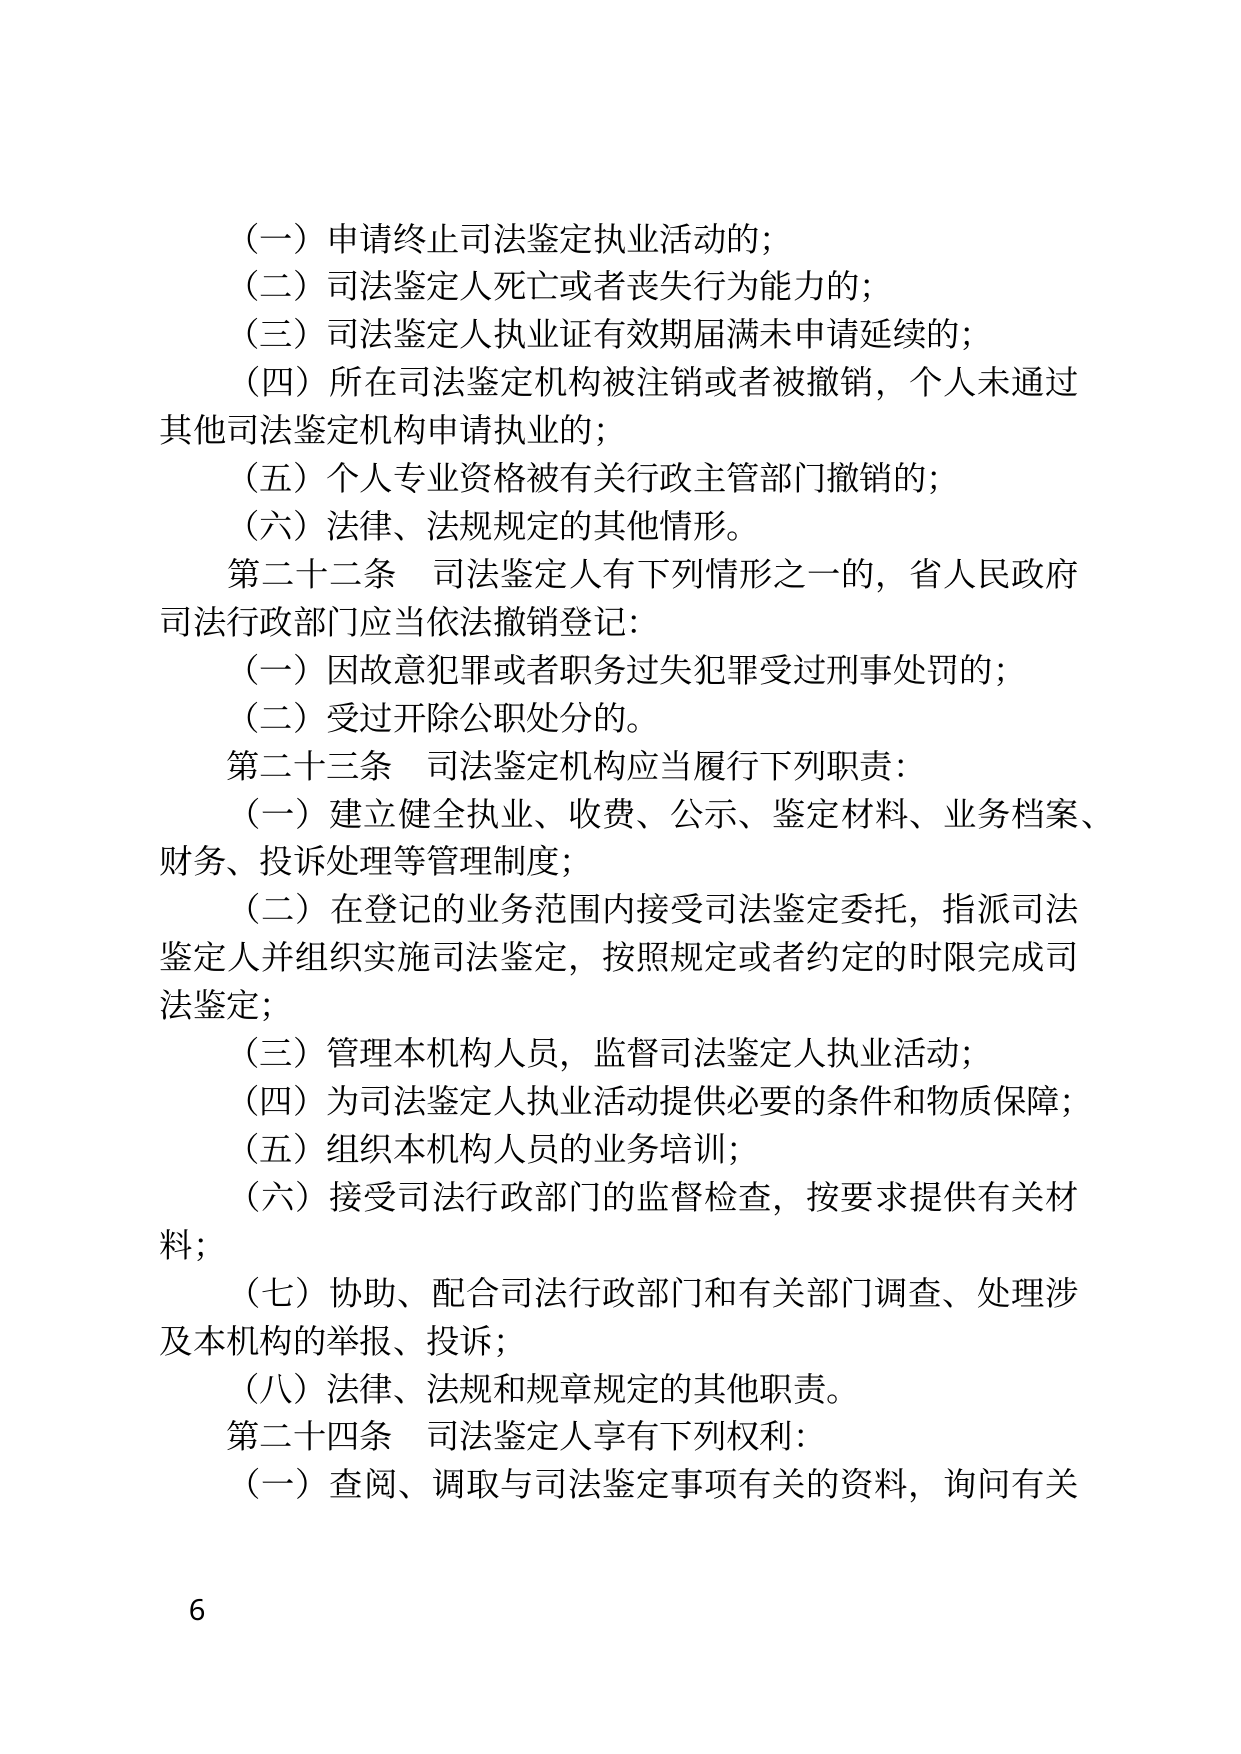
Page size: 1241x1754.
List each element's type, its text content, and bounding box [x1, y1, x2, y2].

text （一）申请终止司法鉴定执业活动的； [159, 213, 1081, 261]
text （五）个人专业资格被有关行政主管部门撤销的； [159, 452, 1081, 500]
text （七）协助、配合司法行政部门和有关部门调查、处理涉及本机构的举报、投诉； [159, 1267, 1081, 1363]
text （一）因故意犯罪或者职务过失犯罪受过刑事处罚的； [159, 644, 1081, 692]
text （五）组织本机构人员的业务培训； [159, 1123, 1081, 1171]
text （二）司法鉴定人死亡或者丧失行为能力的； [159, 261, 1081, 308]
text （二）在登记的业务范围内接受司法鉴定委托，指派司法鉴定人并组织实施司法鉴定，按照规定或者约定的时限完成司法鉴定； [159, 883, 1081, 1027]
text （八）法律、法规和规章规定的其他职责。 [159, 1363, 1081, 1411]
text 第二十二条 司法鉴定人有下列情形之一的，省人民政府司法行政部门应当依法撤销登记： [159, 548, 1081, 644]
text 第二十四条 司法鉴定人享有下列权利： [159, 1411, 1081, 1458]
text （四）为司法鉴定人执业活动提供必要的条件和物质保障； [159, 1075, 1081, 1123]
text （三）管理本机构人员，监督司法鉴定人执业活动； [159, 1027, 1081, 1075]
text （六）法律、法规规定的其他情形。 [159, 500, 1081, 548]
text （三）司法鉴定人执业证有效期届满未申请延续的； [159, 308, 1081, 356]
text （二）受过开除公职处分的。 [159, 692, 1081, 740]
text （六）接受司法行政部门的监督检查，按要求提供有关材料； [159, 1171, 1081, 1267]
text 第二十三条 司法鉴定机构应当履行下列职责： [159, 740, 1081, 788]
text （一）建立健全执业、收费、公示、鉴定材料、业务档案、财务、投诉处理等管理制度； [159, 788, 1081, 883]
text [159, 1458, 1081, 1506]
text （四）所在司法鉴定机构被注销或者被撤销，个人未通过其他司法鉴定机构申请执业的； [159, 356, 1081, 452]
